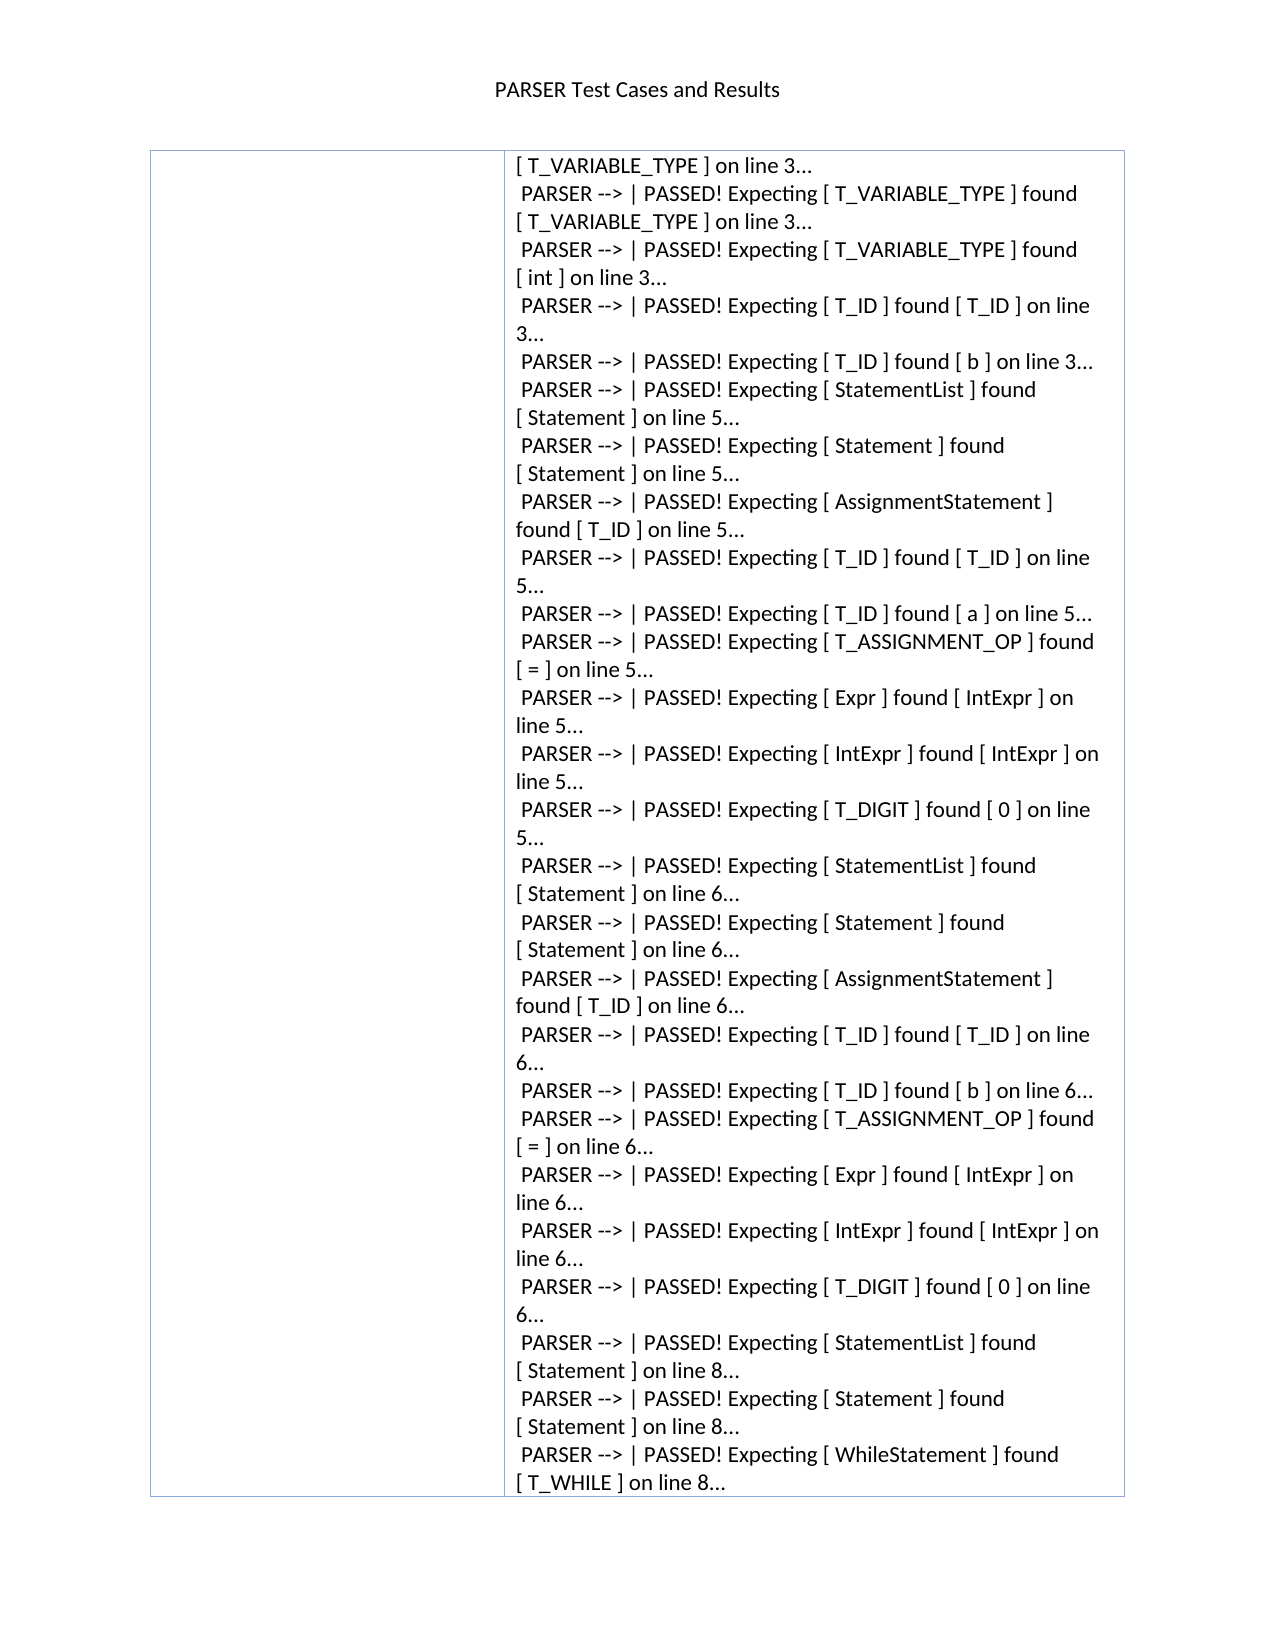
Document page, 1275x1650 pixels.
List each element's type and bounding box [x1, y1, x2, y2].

table_cell [505, 151, 1124, 1496]
table_cell [151, 151, 504, 1496]
